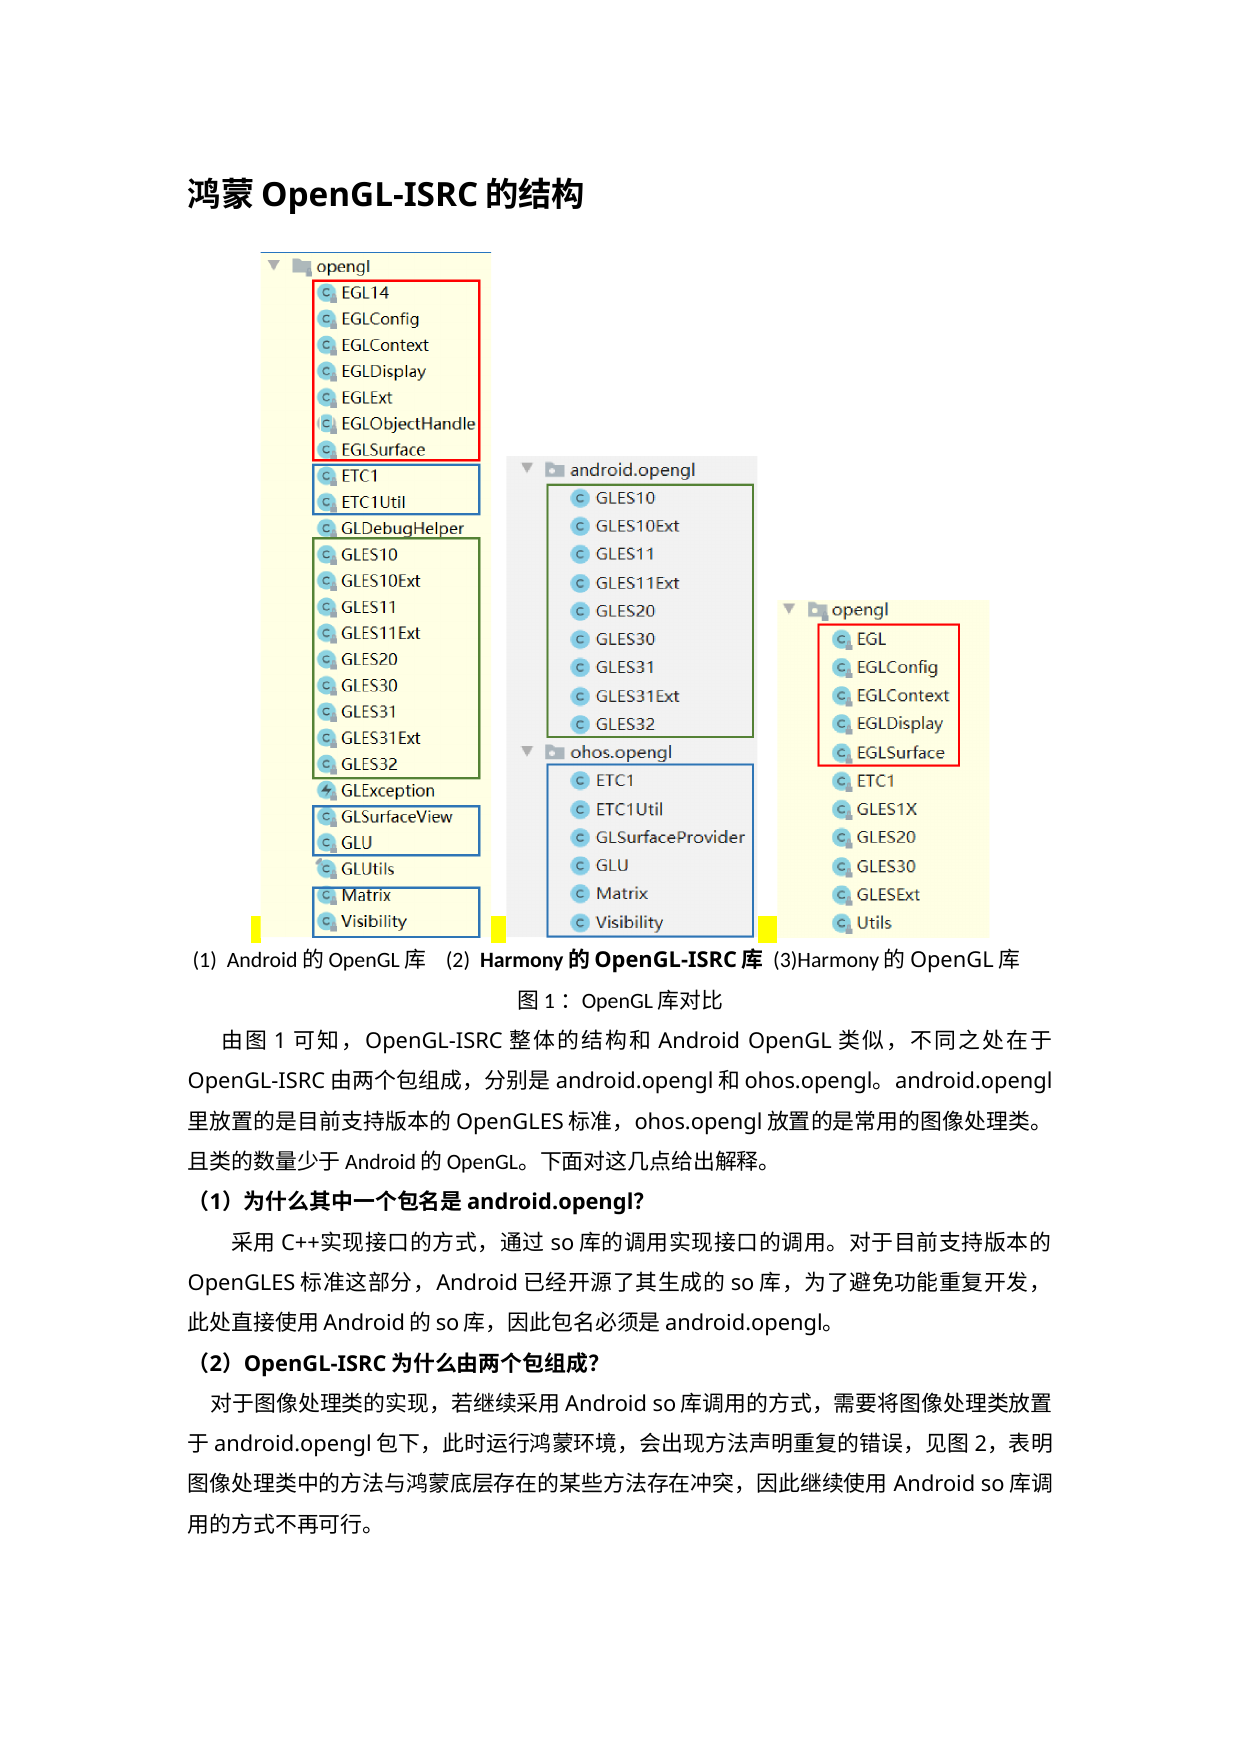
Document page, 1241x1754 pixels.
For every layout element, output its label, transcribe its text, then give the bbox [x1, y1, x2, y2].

subtitle 鸿蒙OpenGL-ISRC的结构 [187, 151, 1053, 232]
text 对于图像处理类的实现，若继续采用Android so库调用的方式，需要将图像处理类放置于android.opengl包下，此时运行鸿蒙环境，会出现方法声明重复的错误，见图2，表明图像处理类中的方法与鸿蒙底层存在的某些方法存在冲突，因此继续使用Android so库调用的方式不再可行。 [187, 1382, 1053, 1543]
list OpenGL-ISRC为什么由两个包组成？ [187, 1341, 1053, 1382]
list 为什么其中一个包名是android.opengl？ [187, 1180, 1053, 1220]
text 由图1可知，OpenGL-ISRC整体的结构和Android OpenGL类似，不同之处在于OpenGL-ISRC由两个包组成，分别是android.opengl和ohos.opengl。android.opengl里放置的是目前支持版本的OpenGLES标准，ohos.opengl放置的是常用的图像处理类。且类的数量少于Android的OpenGL。下面对这几点给出解释。 [187, 1019, 1053, 1180]
text (1) Android的OpenGL库 (2) Harmony的OpenGL-ISRC库 (3)Harmony的OpenGL库 [187, 938, 1053, 978]
picture [260, 252, 492, 938]
text 图1 ：OpenGL库对比 [187, 978, 1053, 1019]
picture [777, 600, 990, 938]
picture [506, 456, 758, 938]
list 采用C++实现接口的方式，通过so库的调用实现接口的调用。对于目前支持版本的OpenGLES标准这部分，Android已经开源了其生成的so库，为了避免功能重复开发，此处直接使用Android的so库，因此包名必须是android.opengl。 [187, 1220, 1053, 1341]
